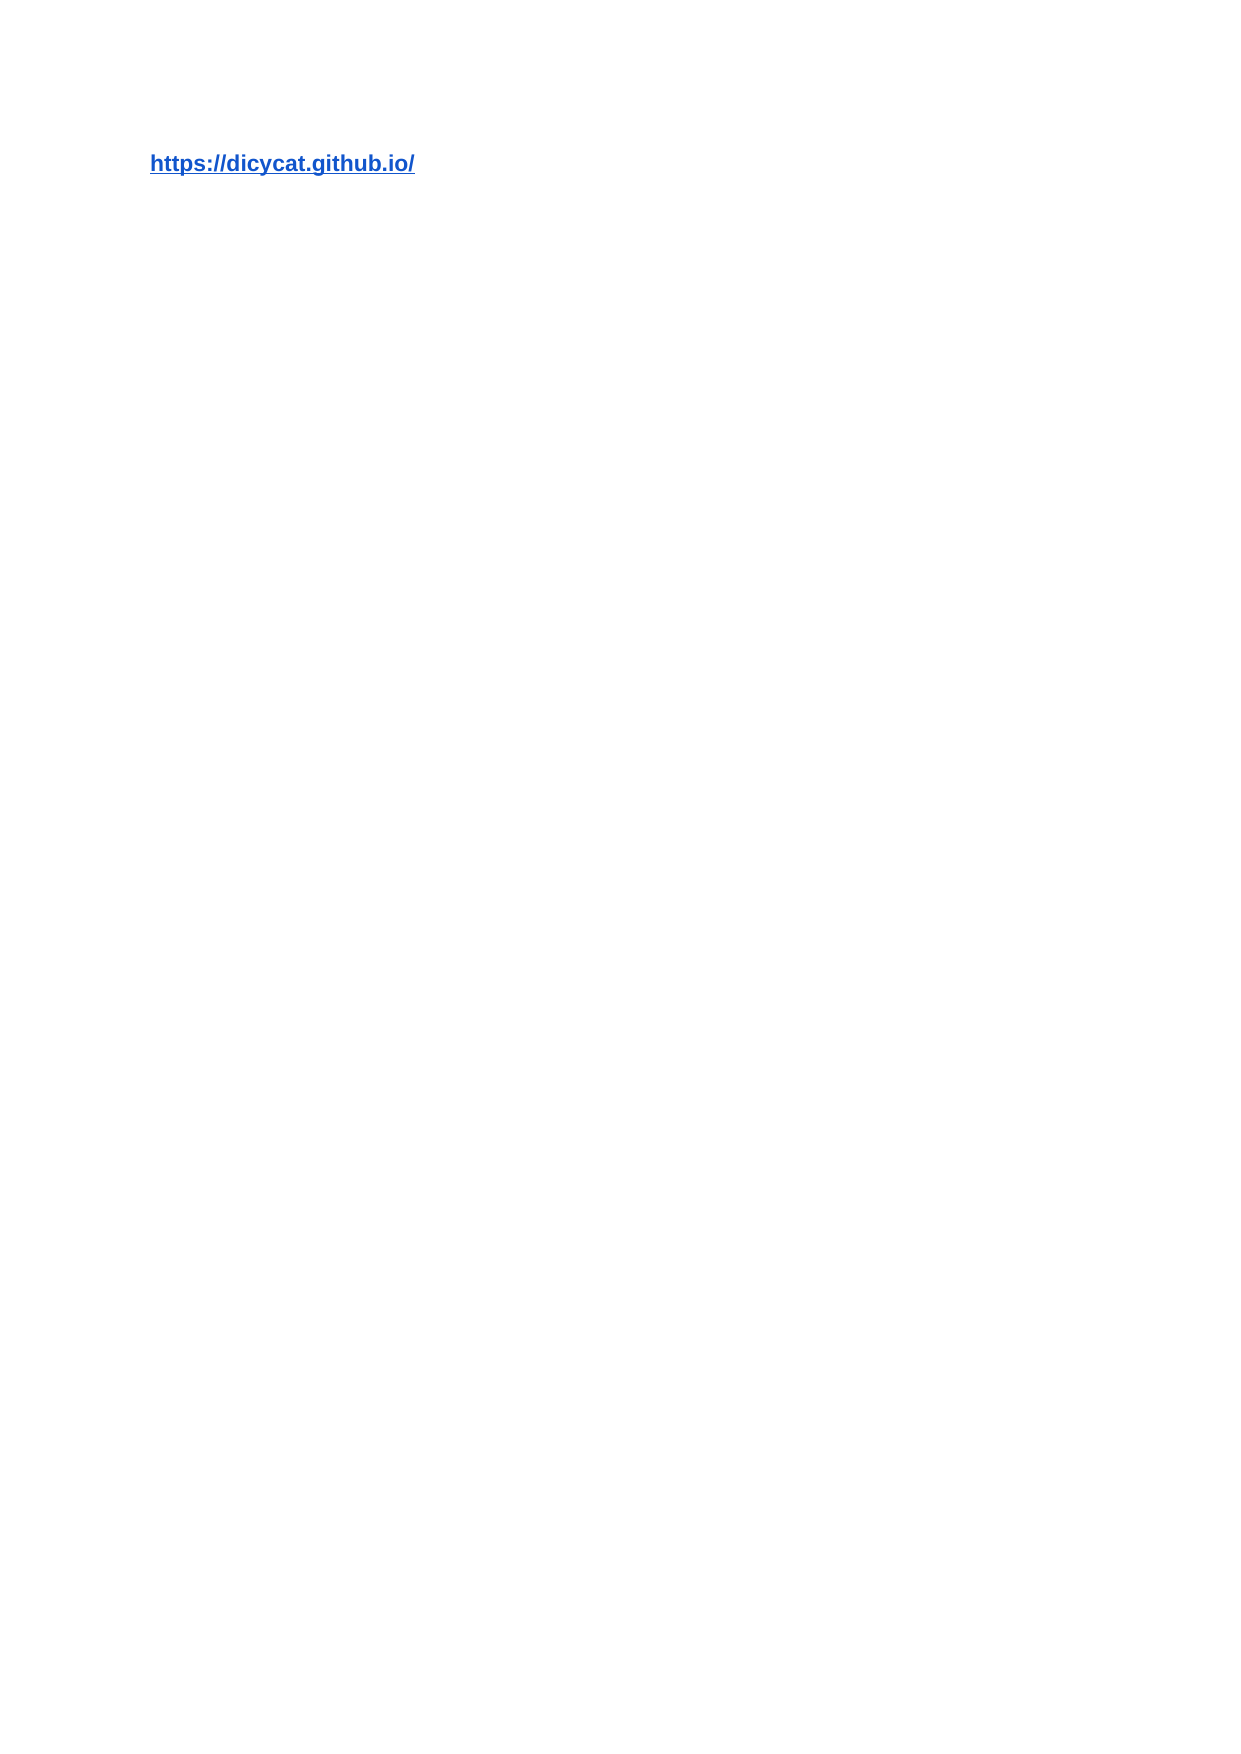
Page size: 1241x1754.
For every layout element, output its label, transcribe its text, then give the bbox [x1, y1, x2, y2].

text https://dicycat.github.io/ [150, 150, 1090, 176]
